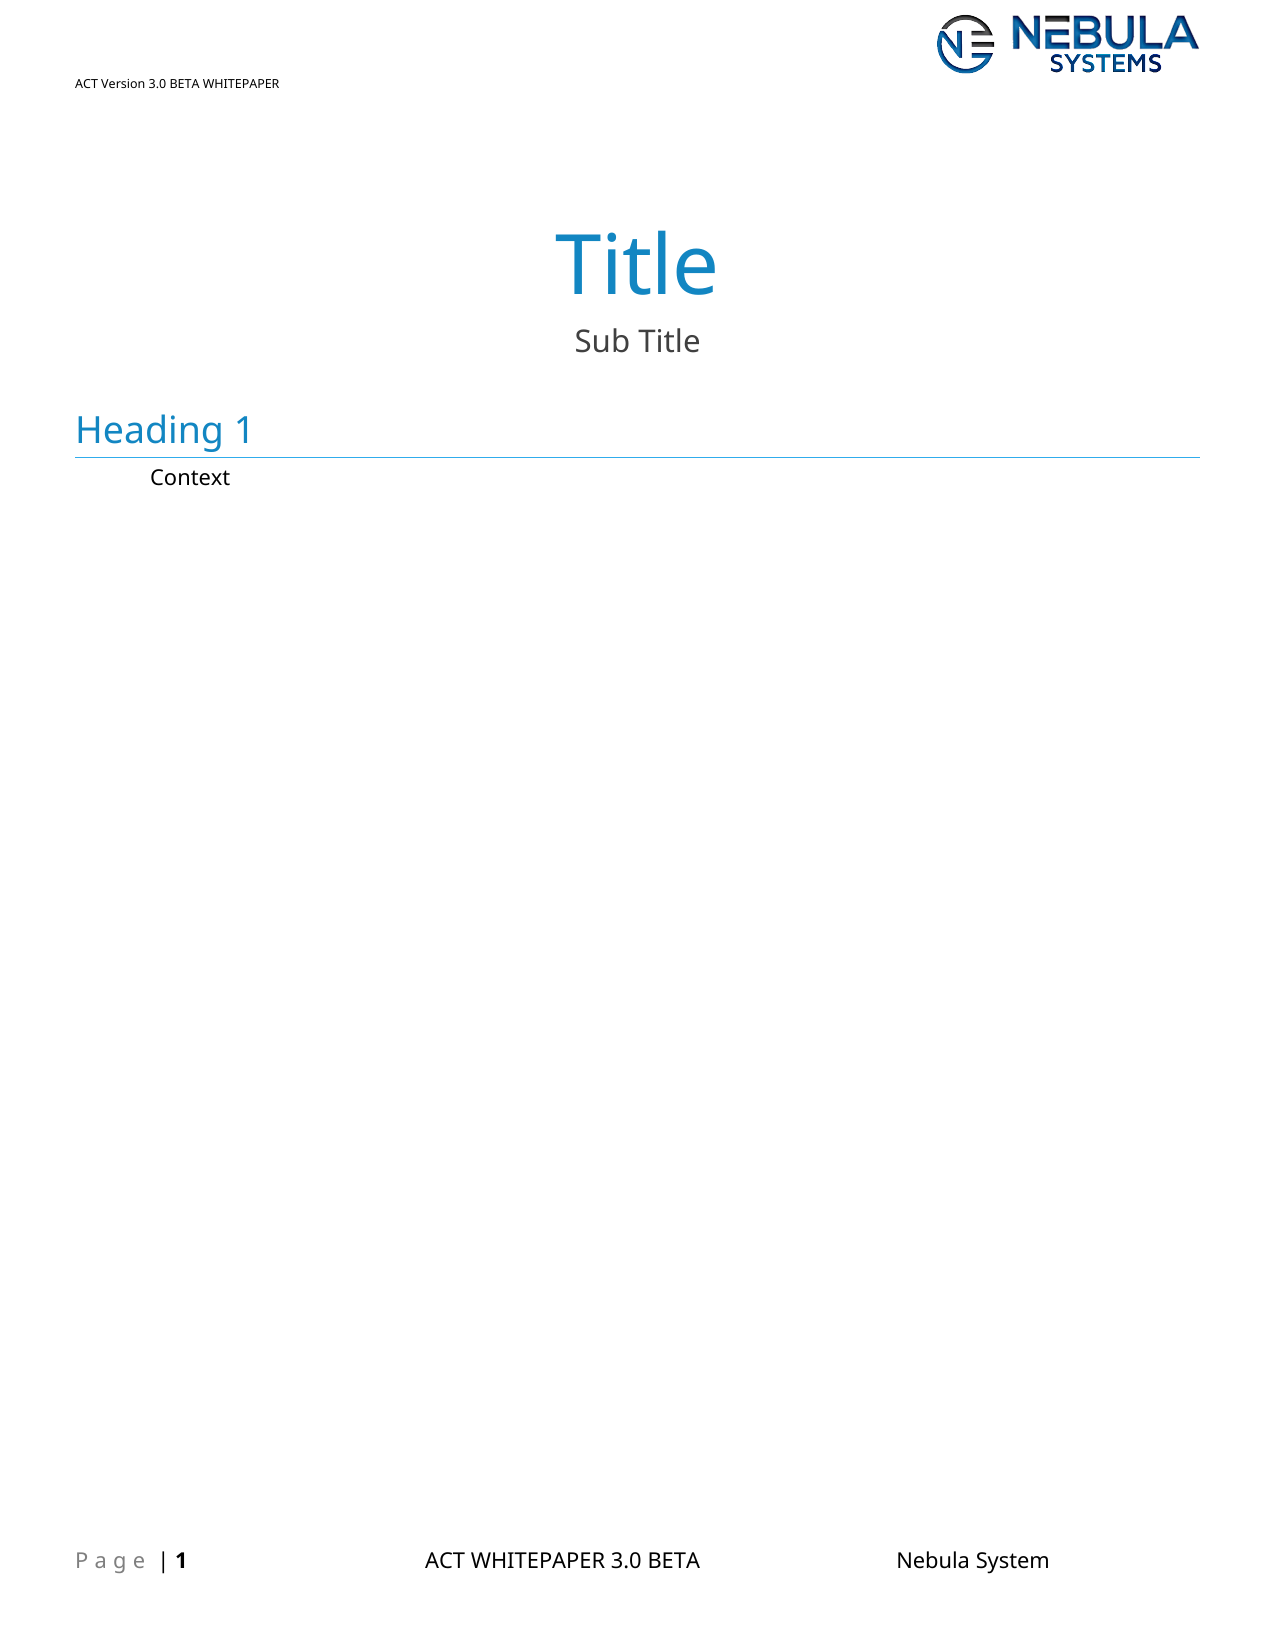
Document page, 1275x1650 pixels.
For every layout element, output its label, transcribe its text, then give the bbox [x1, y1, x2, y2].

picture [1009, 14, 1200, 76]
picture [935, 14, 996, 74]
subtitle Heading 1 [75, 403, 1200, 457]
text Context [75, 462, 1200, 492]
subtitle Sub Title [75, 319, 1200, 362]
title Title [75, 92, 1200, 319]
